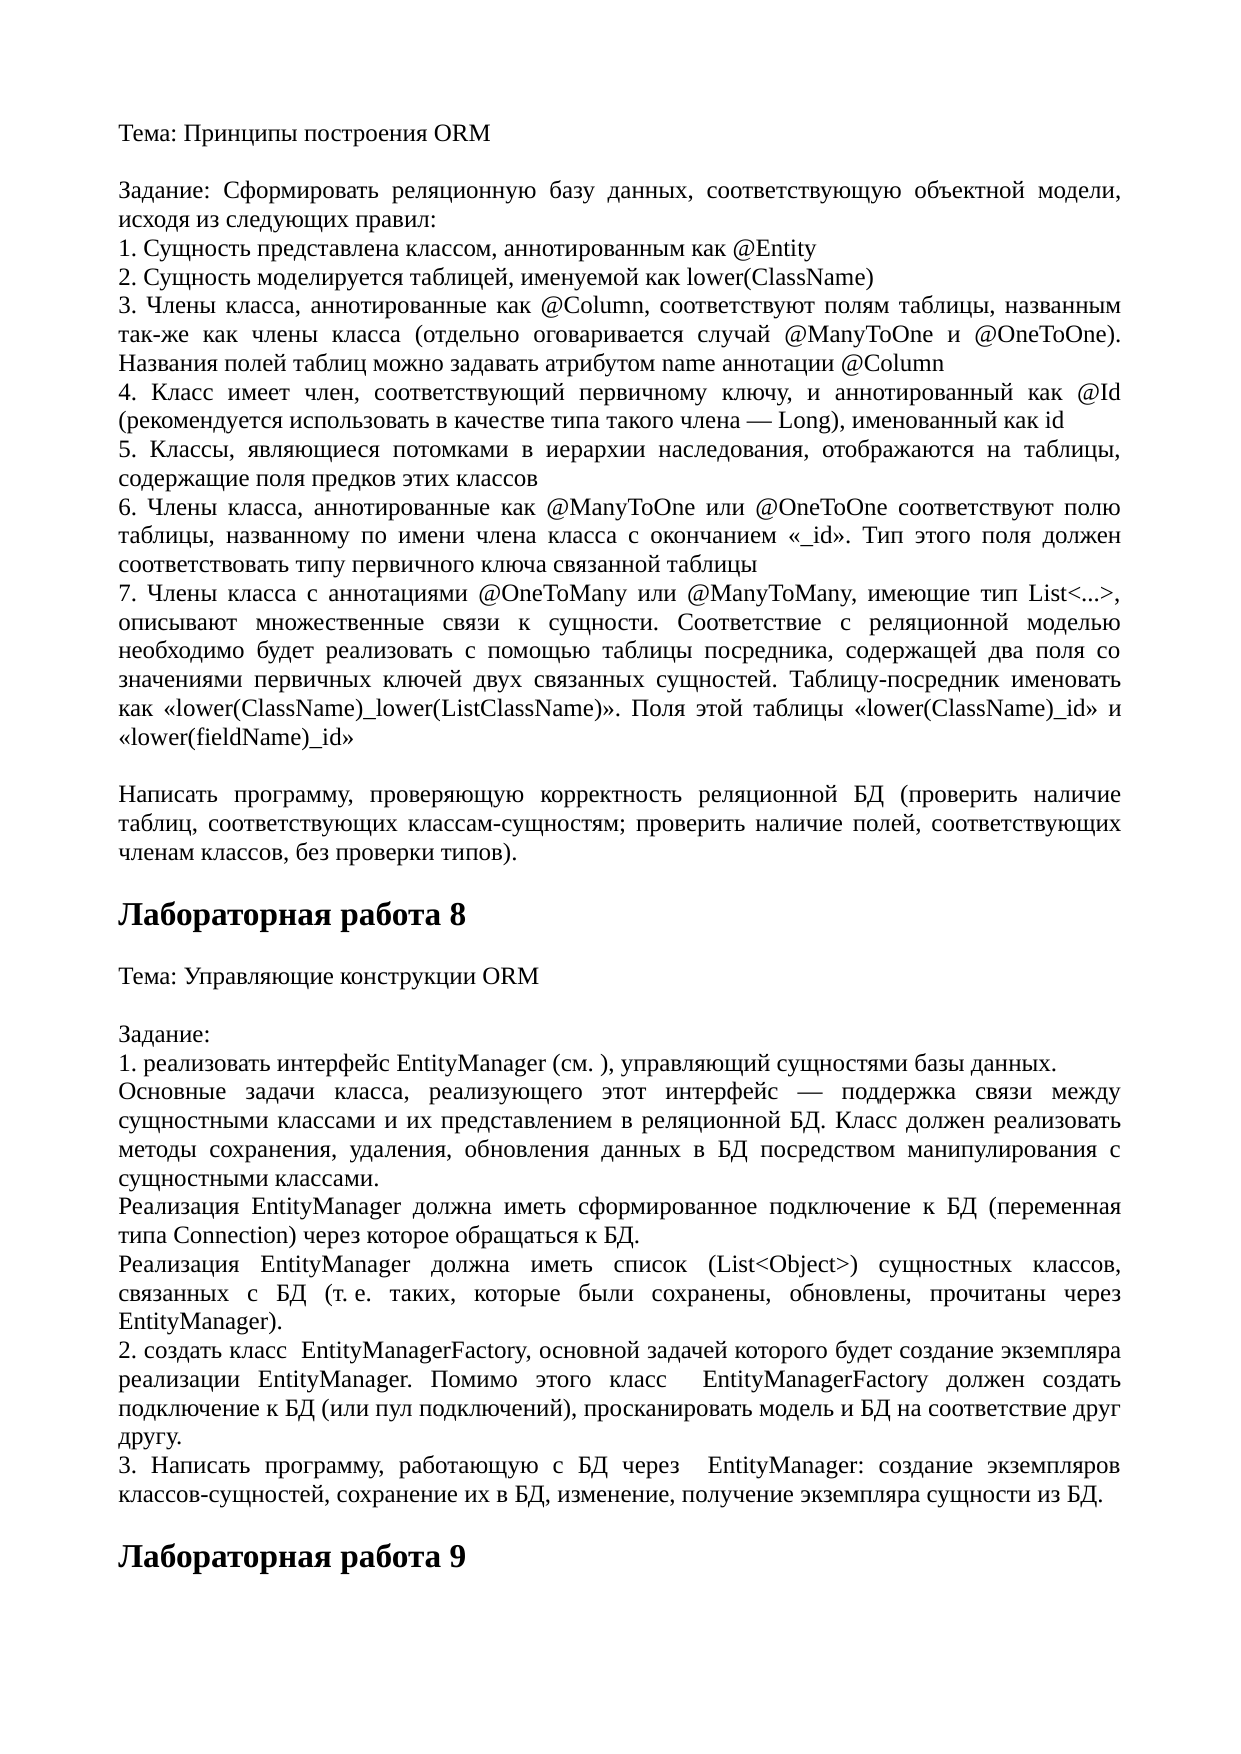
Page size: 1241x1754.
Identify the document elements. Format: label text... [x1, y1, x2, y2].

text Задание: Сформировать реляционную базу данных, соответствующую объектной модели, исходя из следующих правил: [118, 176, 1122, 233]
text Написать программу, проверяющую корректность реляционной БД (проверить наличие таблиц, соответствующих классам-сущностям; проверить наличие полей, соответствующих членам классов, без проверки типов). [118, 779, 1122, 866]
text Задание: [118, 1019, 1122, 1048]
text Реализация EntityManager должна иметь сформированное подключение к БД (переменная типа Connection) через которое обращаться к БД. [118, 1191, 1122, 1249]
text 4. Класс имеет член, соответствующий первичному ключу, и аннотированный как @Id (рекомендуется использовать в качестве типа такого члена — Long), именованный как id [118, 377, 1122, 434]
text 2. Сущность моделируется таблицей, именуемой как lower(ClassName) [118, 262, 1122, 291]
text 6. Члены класса, аннотированные как @ManyToOne или @OneToOne соответствуют полю таблицы, названному по имени члена класса с окончанием «_id». Тип этого поля должен соответствовать типу первичного ключа связанной таблицы [118, 492, 1122, 578]
text Тема: Управляющие конструкции ORM [118, 961, 1122, 990]
text 3. Члены класса, аннотированные как @Column, соответствуют полям таблицы, названным так-же как члены класса (отдельно оговаривается случай @ManyToOne и @OneToOne). Названия полей таблиц можно задавать атрибутом name аннотации @Column [118, 291, 1122, 377]
text Лабораторная работа 8 [118, 894, 1122, 933]
text 5. Классы, являющиеся потомками в иерархии наследования, отображаются на таблицы, содержащие поля предков этих классов [118, 434, 1122, 492]
text 1. реализовать интерфейс EntityManager (см. ), управляющий сущностями базы данных. [118, 1048, 1122, 1076]
text Тема: Принципы построения ORM [118, 118, 1122, 147]
text Основные задачи класса, реализующего этот интерфейс — поддержка связи между сущностными классами и их представлением в реляционной БД. Класс должен реализовать методы сохранения, удаления, обновления данных в БД посредством манипулирования с сущностными классами. [118, 1076, 1122, 1191]
text Лабораторная работа 9 [118, 1536, 1122, 1575]
text 7. Члены класса с аннотациями @OneToMany или @ManyToMany, имеющие тип List<...>, описывают множественные связи к сущности. Соответствие с реляционной моделью необходимо будет реализовать с помощью таблицы посредника, содержащей два поля со значениями первичных ключей двух связанных сущностей. Таблицу-посредник именовать как «lower(ClassName)_lower(ListClassName)». Поля этой таблицы «lower(ClassName)_id» и «lower(fieldName)_id» [118, 578, 1122, 751]
text 1. Сущность представлена классом, аннотированным как @Entity [118, 233, 1122, 262]
